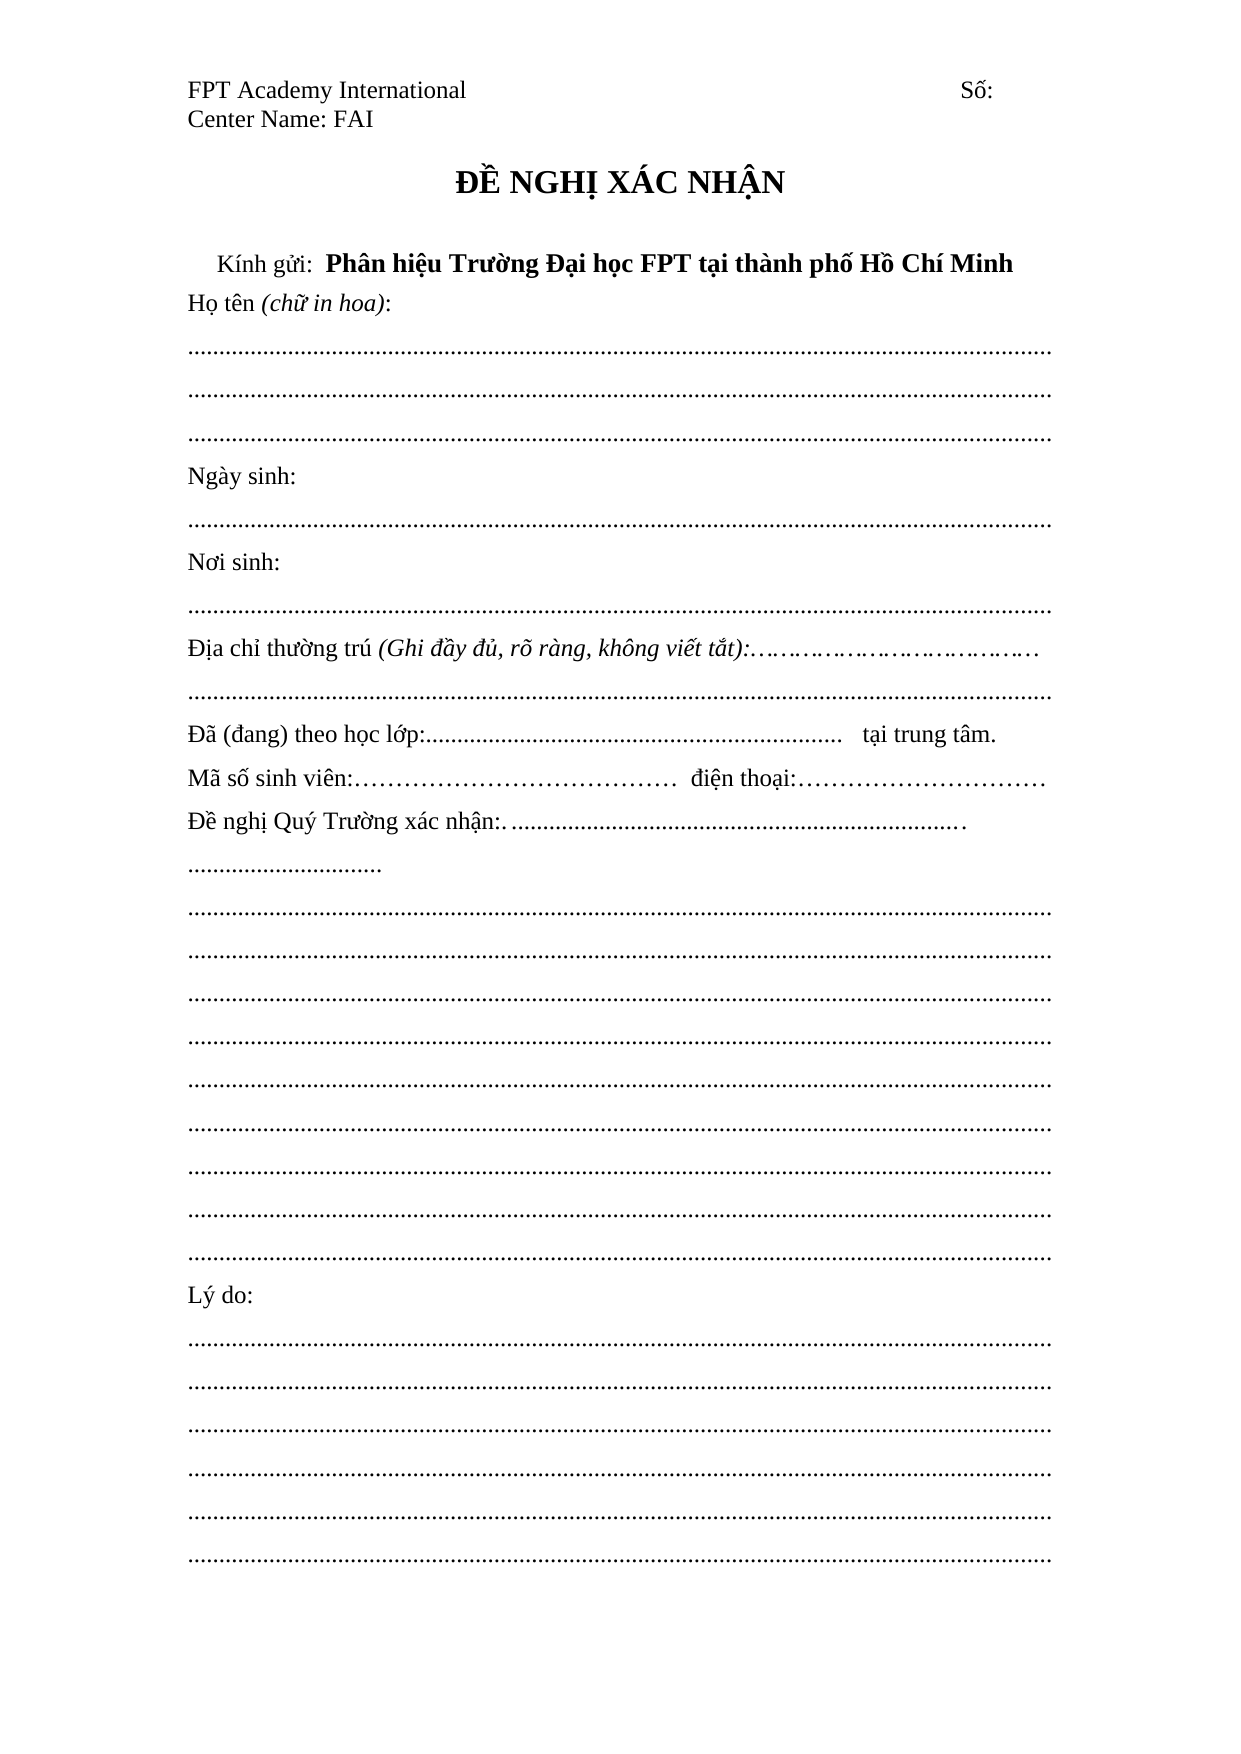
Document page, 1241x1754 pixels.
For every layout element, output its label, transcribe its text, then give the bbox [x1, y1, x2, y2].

text Lý do: [187, 1280, 1053, 1568]
text Nơi sinh: [187, 547, 1053, 619]
text Họ tên (chữ in hoa): [187, 288, 1053, 446]
text Ngày sinh: [187, 461, 1053, 533]
text ĐỀ NGHỊ XÁC NHẬN [187, 162, 1053, 201]
text Kính gửi: Phân hiệu Trường Đại học FPT tại thành phố Hồ Chí Minh [187, 247, 1053, 278]
text Địa chỉ thường trú (Ghi đầy đủ, rõ ràng, không viết tắt):………………………………… [187, 633, 1053, 662]
text Đề nghị Quý Trường xác nhận: [187, 806, 1053, 878]
text Đã (đang) theo học lớp: tại trung tâm. [187, 719, 1053, 748]
text Mã số sinh viên:………………………………… điện thoại:………………………… [187, 763, 1053, 791]
